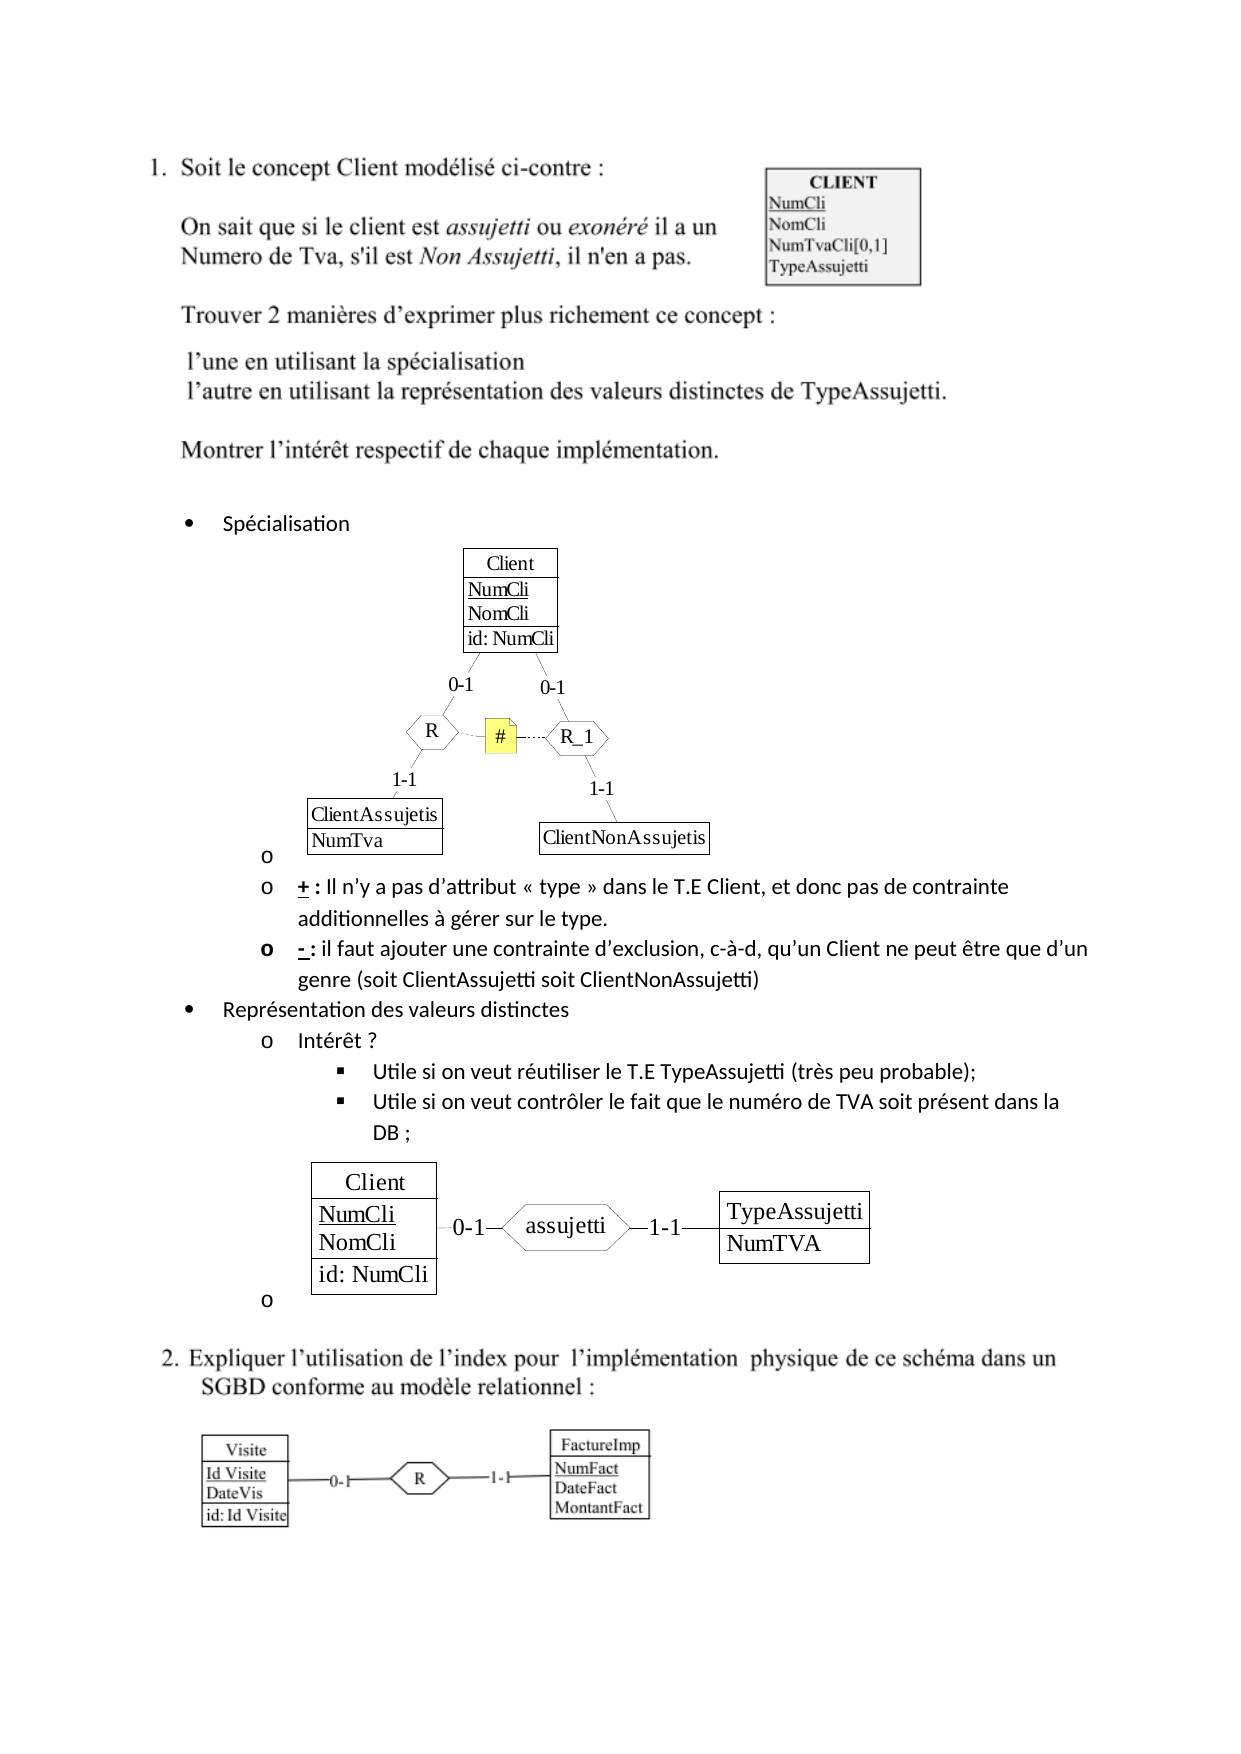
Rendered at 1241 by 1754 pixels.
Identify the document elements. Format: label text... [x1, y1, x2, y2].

picture [147, 147, 1093, 491]
list + : Il n’y a pas d’attribut « type » dans le T.E Client, et donc pas de contrainte additionnelles à gérer sur le type. [260, 872, 1093, 932]
list Utile si on veut contrôler le fait que le numéro de TVA soit présent dans la DB ; [335, 1087, 1093, 1146]
list Utile si on veut réutiliser le T.E TypeAssujetti (très peu probable); [335, 1057, 1093, 1085]
list Intérêt ? [260, 1026, 1093, 1055]
list Spécialisation [185, 509, 1093, 537]
list Représentation des valeurs distinctes [185, 996, 1093, 1024]
list - : il faut ajouter une contrainte d’exclusion, c-à-d, qu’un Client ne peut être que d’un genre (soit ClientAssujetti soit ClientNonAssujetti) [260, 934, 1093, 993]
picture [147, 1333, 1093, 1573]
